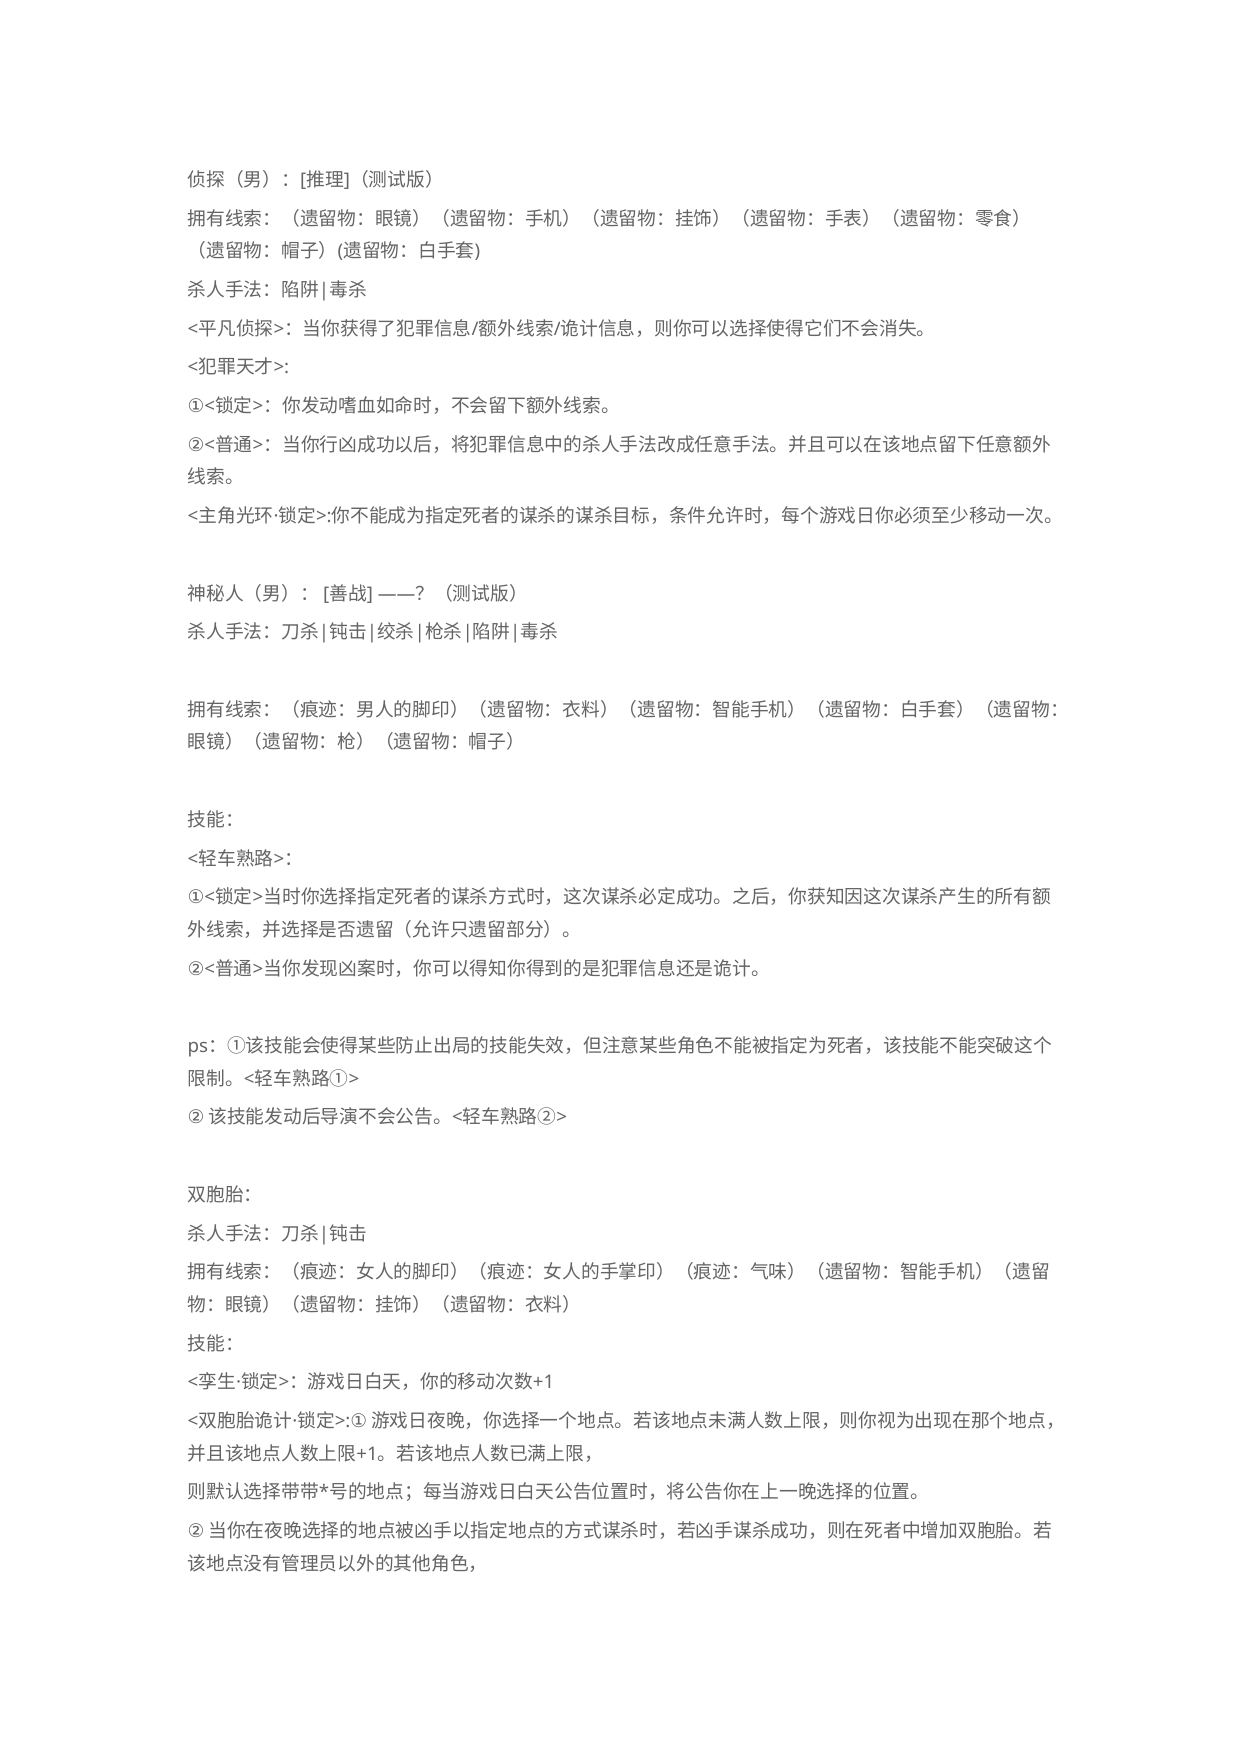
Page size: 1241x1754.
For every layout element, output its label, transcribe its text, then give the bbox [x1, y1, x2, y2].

text 杀人手法：陷阱|毒杀 [187, 272, 1053, 304]
text <轻车熟路>： [187, 841, 1053, 873]
text <主角光环·锁定>:你不能成为指定死者的谋杀的谋杀目标，条件允许时，每个游戏日你必须至少移动一次。 [187, 498, 1053, 531]
text 则默认选择带带*号的地点；每当游戏日白天公告位置时，将公告你在上一晚选择的位置。 [187, 1474, 1053, 1507]
text ②该技能发动后导演不会公告。<轻车熟路②> [187, 1099, 1053, 1132]
text ①<锁定>：你发动嗜血如命时，不会留下额外线索。 [187, 388, 1053, 421]
text 杀人手法：刀杀|钝击|绞杀|枪杀|陷阱|毒杀 [187, 614, 1053, 647]
text <犯罪天才>: [187, 349, 1053, 382]
text ②<普通>：当你行凶成功以后，将犯罪信息中的杀人手法改成任意手法。并且可以在该地点留下任意额外线索。 [187, 427, 1053, 492]
text ②<普通>当你发现凶案时，你可以得知你得到的是犯罪信息还是诡计。 [187, 951, 1053, 983]
text ps：①该技能会使得某些防止出局的技能失效，但注意某些角色不能被指定为死者，该技能不能突破这个限制。<轻车熟路①> [187, 1028, 1053, 1093]
text 双胞胎： [187, 1177, 1053, 1209]
text 技能： [187, 1326, 1053, 1358]
text <平凡侦探>：当你获得了犯罪信息/额外线索/诡计信息，则你可以选择使得它们不会消失。 [187, 311, 1053, 343]
text 杀人手法：刀杀|钝击 [187, 1216, 1053, 1248]
text <双胞胎诡计·锁定>:①游戏日夜晚，你选择一个地点。若该地点未满人数上限，则你视为出现在那个地点，并且该地点人数上限+1。若该地点人数已满上限， [187, 1403, 1053, 1468]
text 侦探（男）：[推理]（测试版） [187, 162, 1053, 194]
text 神秘人（男）： [善战] ——？（测试版） [187, 576, 1053, 608]
text 技能： [187, 802, 1053, 834]
text ②当你在夜晚选择的地点被凶手以指定地点的方式谋杀时，若凶手谋杀成功，则在死者中增加双胞胎。若该地点没有管理员以外的其他角色， [187, 1513, 1053, 1578]
text 拥有线索：（遗留物：眼镜）（遗留物：手机）（遗留物：挂饰）（遗留物：手表）（遗留物：零食）（遗留物：帽子）(遗留物：白手套) [187, 201, 1053, 266]
text ①<锁定>当时你选择指定死者的谋杀方式时，这次谋杀必定成功。之后，你获知因这次谋杀产生的所有额外线索，并选择是否遗留（允许只遗留部分）。 [187, 879, 1053, 944]
text <孪生·锁定>：游戏日白天，你的移动次数+1 [187, 1364, 1053, 1397]
text 拥有线索：（痕迹：男人的脚印）（遗留物：衣料）（遗留物：智能手机）（遗留物：白手套）（遗留物：眼镜）（遗留物：枪）（遗留物：帽子） [187, 692, 1053, 757]
text 拥有线索：（痕迹：女人的脚印）（痕迹：女人的手掌印）（痕迹：气味）（遗留物：智能手机）（遗留物：眼镜）（遗留物：挂饰）（遗留物：衣料） [187, 1254, 1053, 1319]
